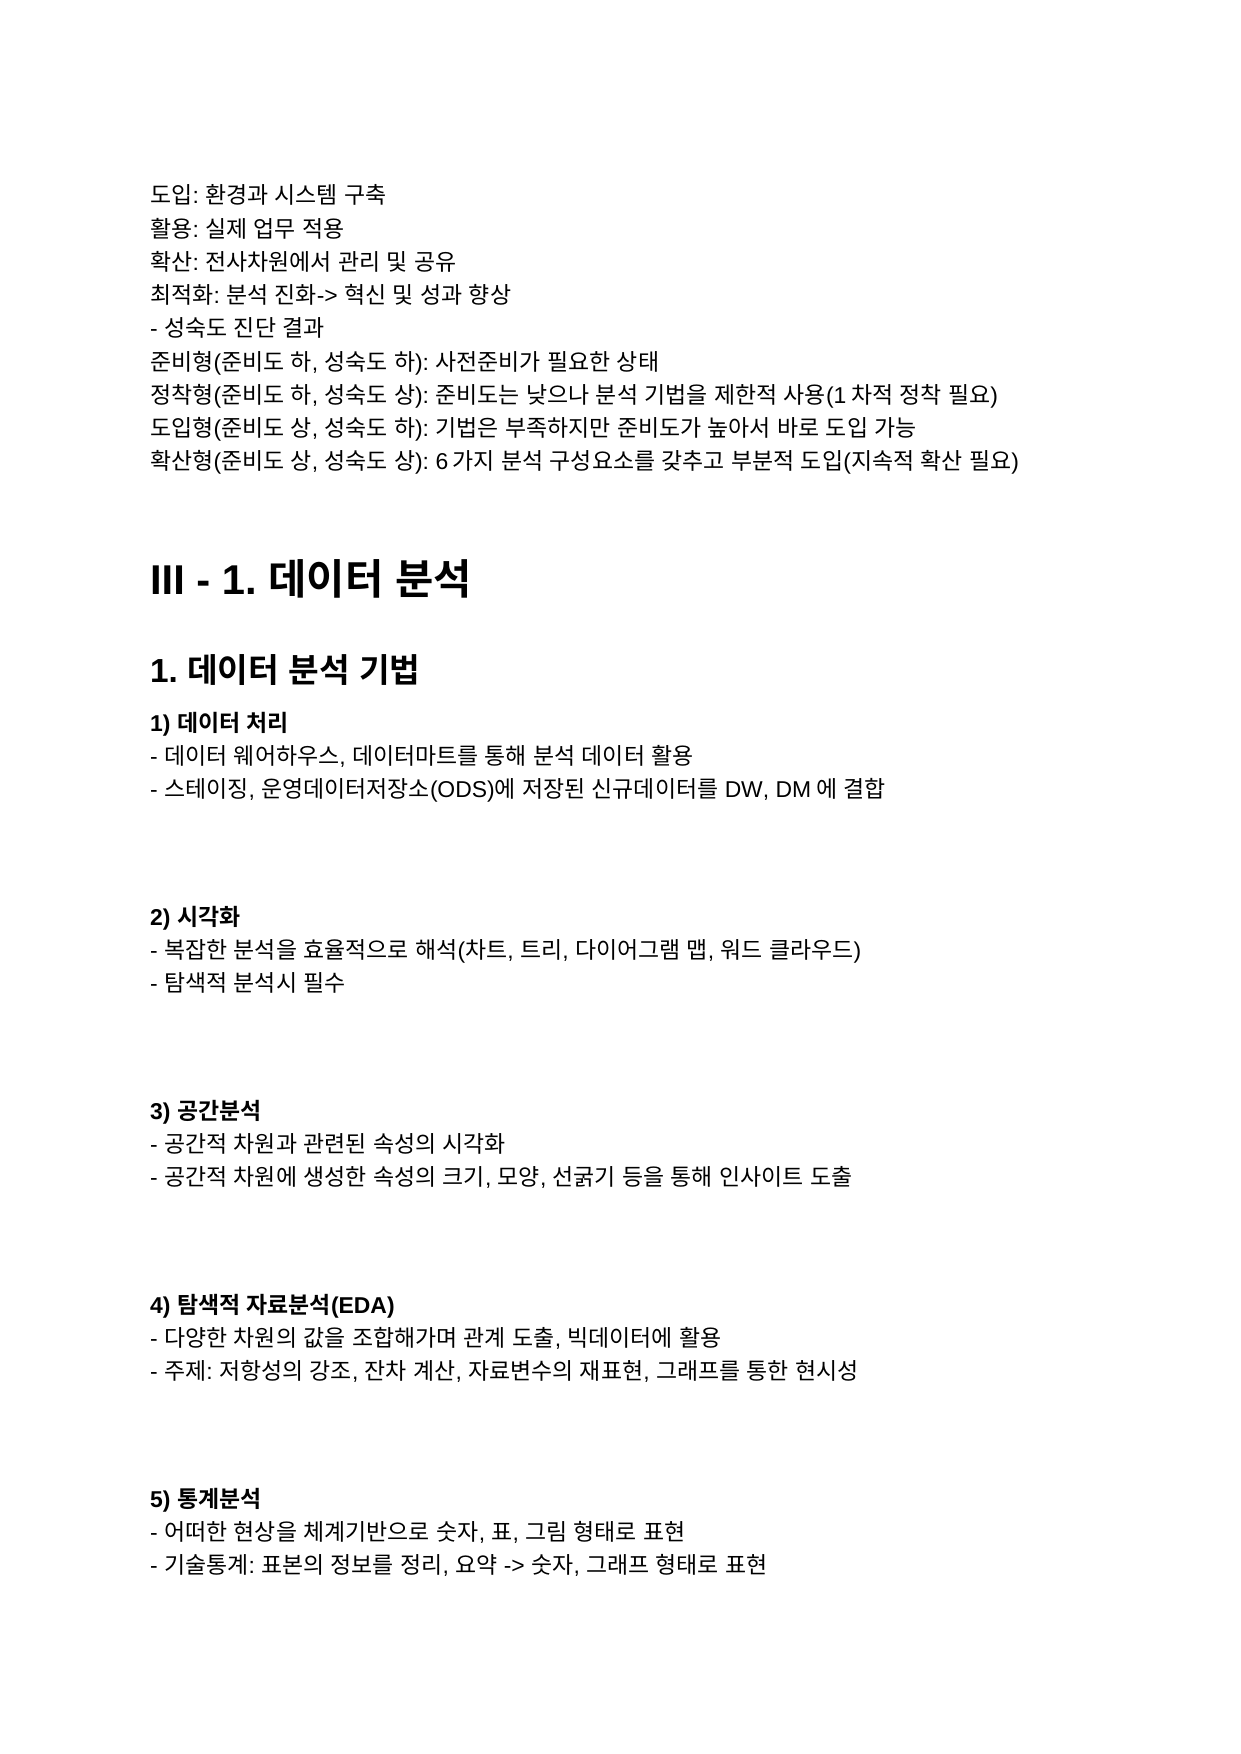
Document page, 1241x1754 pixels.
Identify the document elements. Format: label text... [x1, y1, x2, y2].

text 확산: 전사차원에서 관리 및 공유 [150, 244, 1090, 277]
text - 어떠한 현상을 체계기반으로 숫자, 표, 그림 형태로 표현 [150, 1514, 1090, 1547]
text - 스테이징, 운영데이터저장소(ODS)에 저장된 신규데이터를 DW, DM에 결합 [150, 771, 1090, 804]
text - 주제: 저항성의 강조, 잔차 계산, 자료변수의 재표현, 그래프를 통한 현시성 [150, 1353, 1090, 1386]
text - 기술통계: 표본의 정보를 정리, 요약 -> 숫자, 그래프 형태로 표현 [150, 1547, 1090, 1580]
text 활용: 실제 업무 적용 [150, 210, 1090, 244]
text 4) 탐색적 자료분석(EDA) [150, 1287, 1090, 1320]
text 준비형(준비도 하, 성숙도 하): 사전준비가 필요한 상태 [150, 343, 1090, 377]
text - 공간적 차원과 관련된 속성의 시각화 [150, 1126, 1090, 1159]
text - 공간적 차원에 생성한 속성의 크기, 모양, 선굵기 등을 통해 인사이트 도출 [150, 1159, 1090, 1192]
text 1) 데이터 처리 [150, 705, 1090, 738]
text - 성숙도 진단 결과 [150, 310, 1090, 343]
text 2) 시각화 [150, 899, 1090, 932]
text 확산형(준비도 상, 성숙도 상): 6가지 분석 구성요소를 갖추고 부분적 도입(지속적 확산 필요) [150, 443, 1090, 476]
text 최적화: 분석 진화-> 혁신 및 성과 향상 [150, 277, 1090, 310]
text 도입: 환경과 시스템 구축 [150, 177, 1090, 210]
text - 데이터 웨어하우스, 데이터마트를 통해 분석 데이터 활용 [150, 738, 1090, 771]
text 3) 공간분석 [150, 1093, 1090, 1126]
text 5) 통계분석 [150, 1481, 1090, 1514]
text 정착형(준비도 하, 성숙도 상): 준비도는 낮으나 분석 기법을 제한적 사용(1차적 정착 필요) [150, 377, 1090, 410]
subtitle III - 1. 데이터 분석 [150, 546, 1090, 607]
text 도입형(준비도 상, 성숙도 하): 기법은 부족하지만 준비도가 높아서 바로 도입 가능 [150, 410, 1090, 443]
text - 탐색적 분석시 필수 [150, 965, 1090, 998]
text - 다양한 차원의 값을 조합해가며 관계 도출, 빅데이터에 활용 [150, 1320, 1090, 1353]
subtitle 1. 데이터 분석 기법 [150, 644, 1090, 692]
text - 복잡한 분석을 효율적으로 해석(차트, 트리, 다이어그램 맵, 워드 클라우드) [150, 932, 1090, 965]
